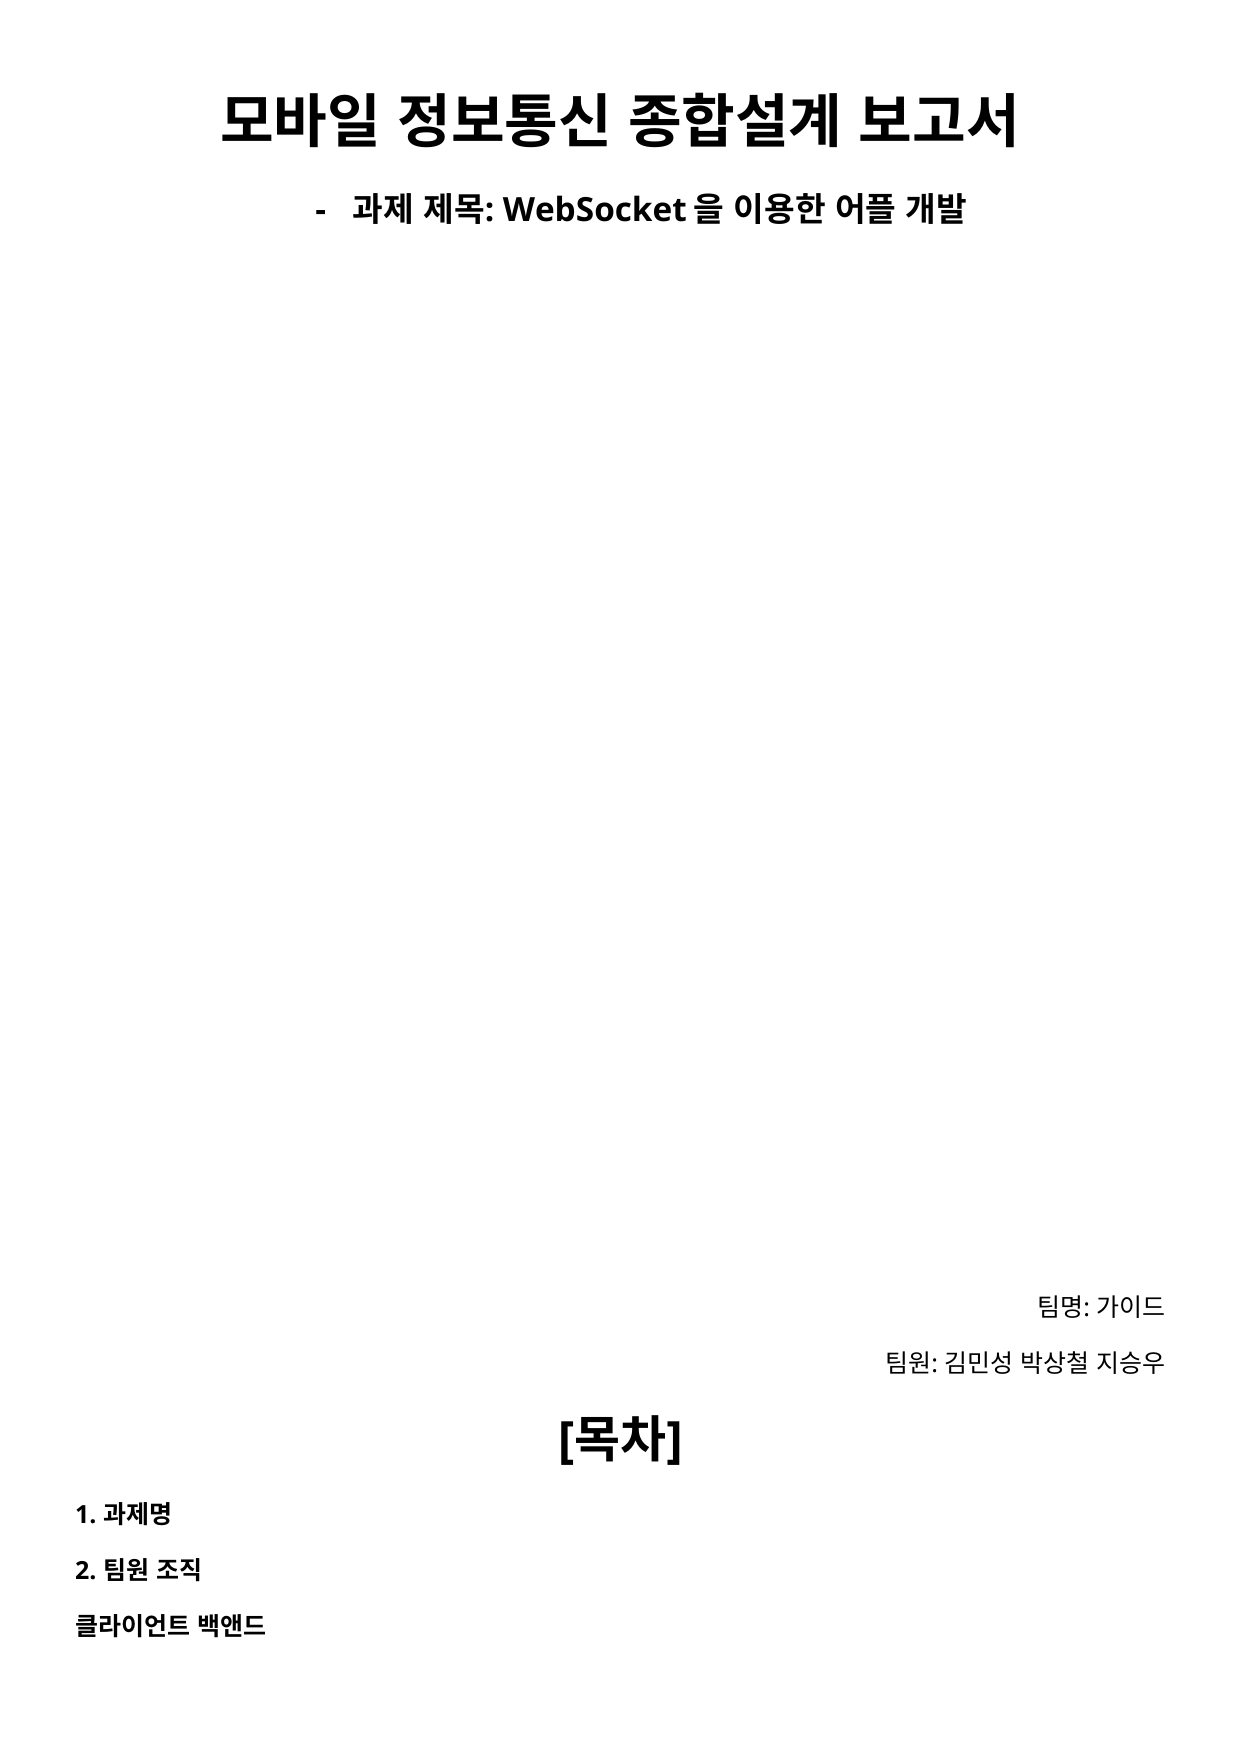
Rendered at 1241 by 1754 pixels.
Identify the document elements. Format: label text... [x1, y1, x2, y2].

text 팀원: 김민성 박상철 지승우 [75, 1344, 1165, 1380]
text [목차] [75, 1399, 1165, 1472]
text 1. 과제명 [75, 1494, 1165, 1531]
text 모바일 정보통신 종합설계 보고서 [75, 75, 1165, 159]
text 클라이언트 백앤드 [75, 1606, 1165, 1642]
list 과제 제목: WebSocket을 이용한 어플 개발 [117, 183, 1165, 231]
text 2. 팀원 조직 [75, 1550, 1165, 1586]
text 팀명: 가이드 [75, 1288, 1165, 1324]
